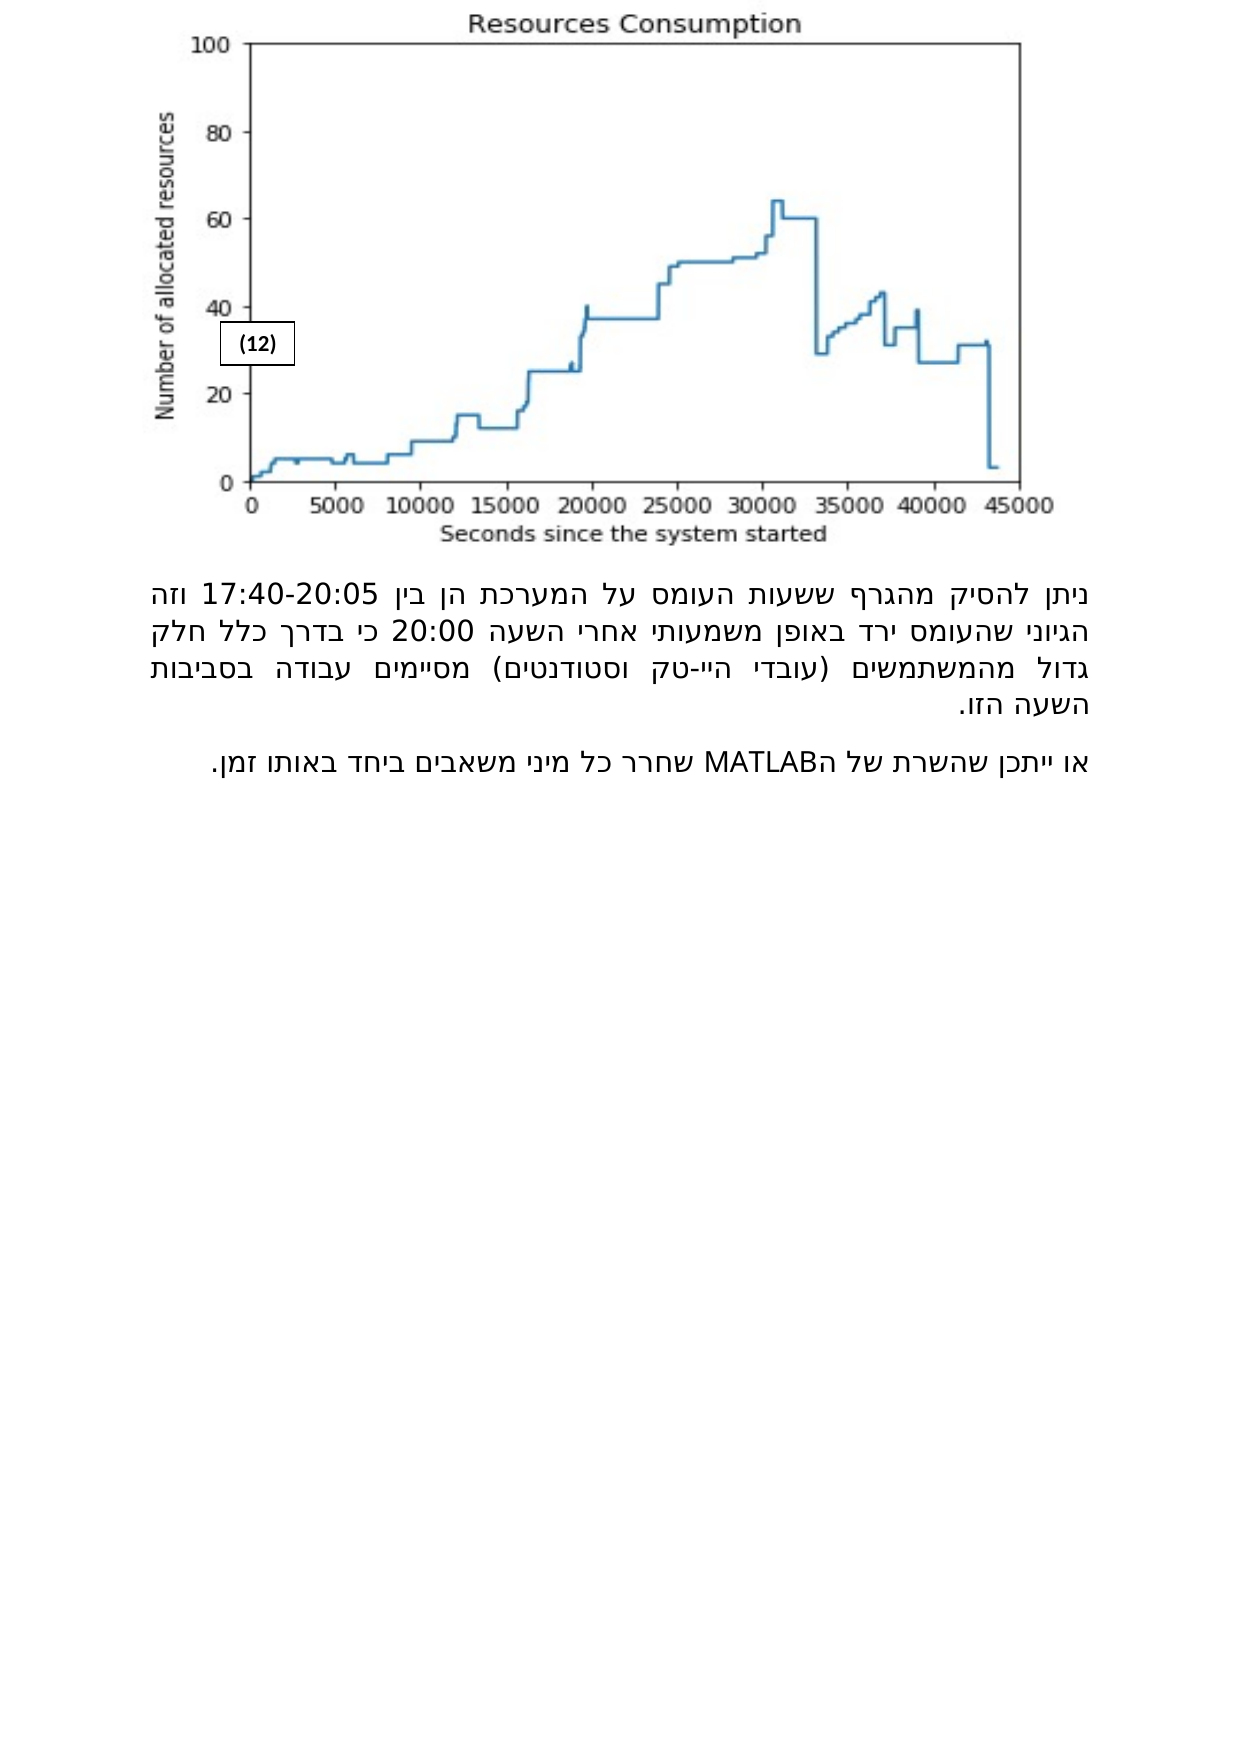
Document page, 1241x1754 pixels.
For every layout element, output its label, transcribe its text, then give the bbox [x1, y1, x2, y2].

picture [142, 0, 1070, 558]
text או ייתכן שהשרת של הMATLAB שחרר כל מיני משאבים ביחד באותו זמן. [150, 741, 1090, 781]
text ניתן להסיק מהגרף ששעות העומס על המערכת הן בין 17:40-20:05 וזה הגיוני שהעומס ירד באופן משמעותי אחרי השעה 20:00 כי בדרך כלל חלק גדול מהמשתמשים (עובדי היי-טק וסטודנטים) מסיימים עבודה בסביבות השעה הזו. [150, 269, 1090, 722]
